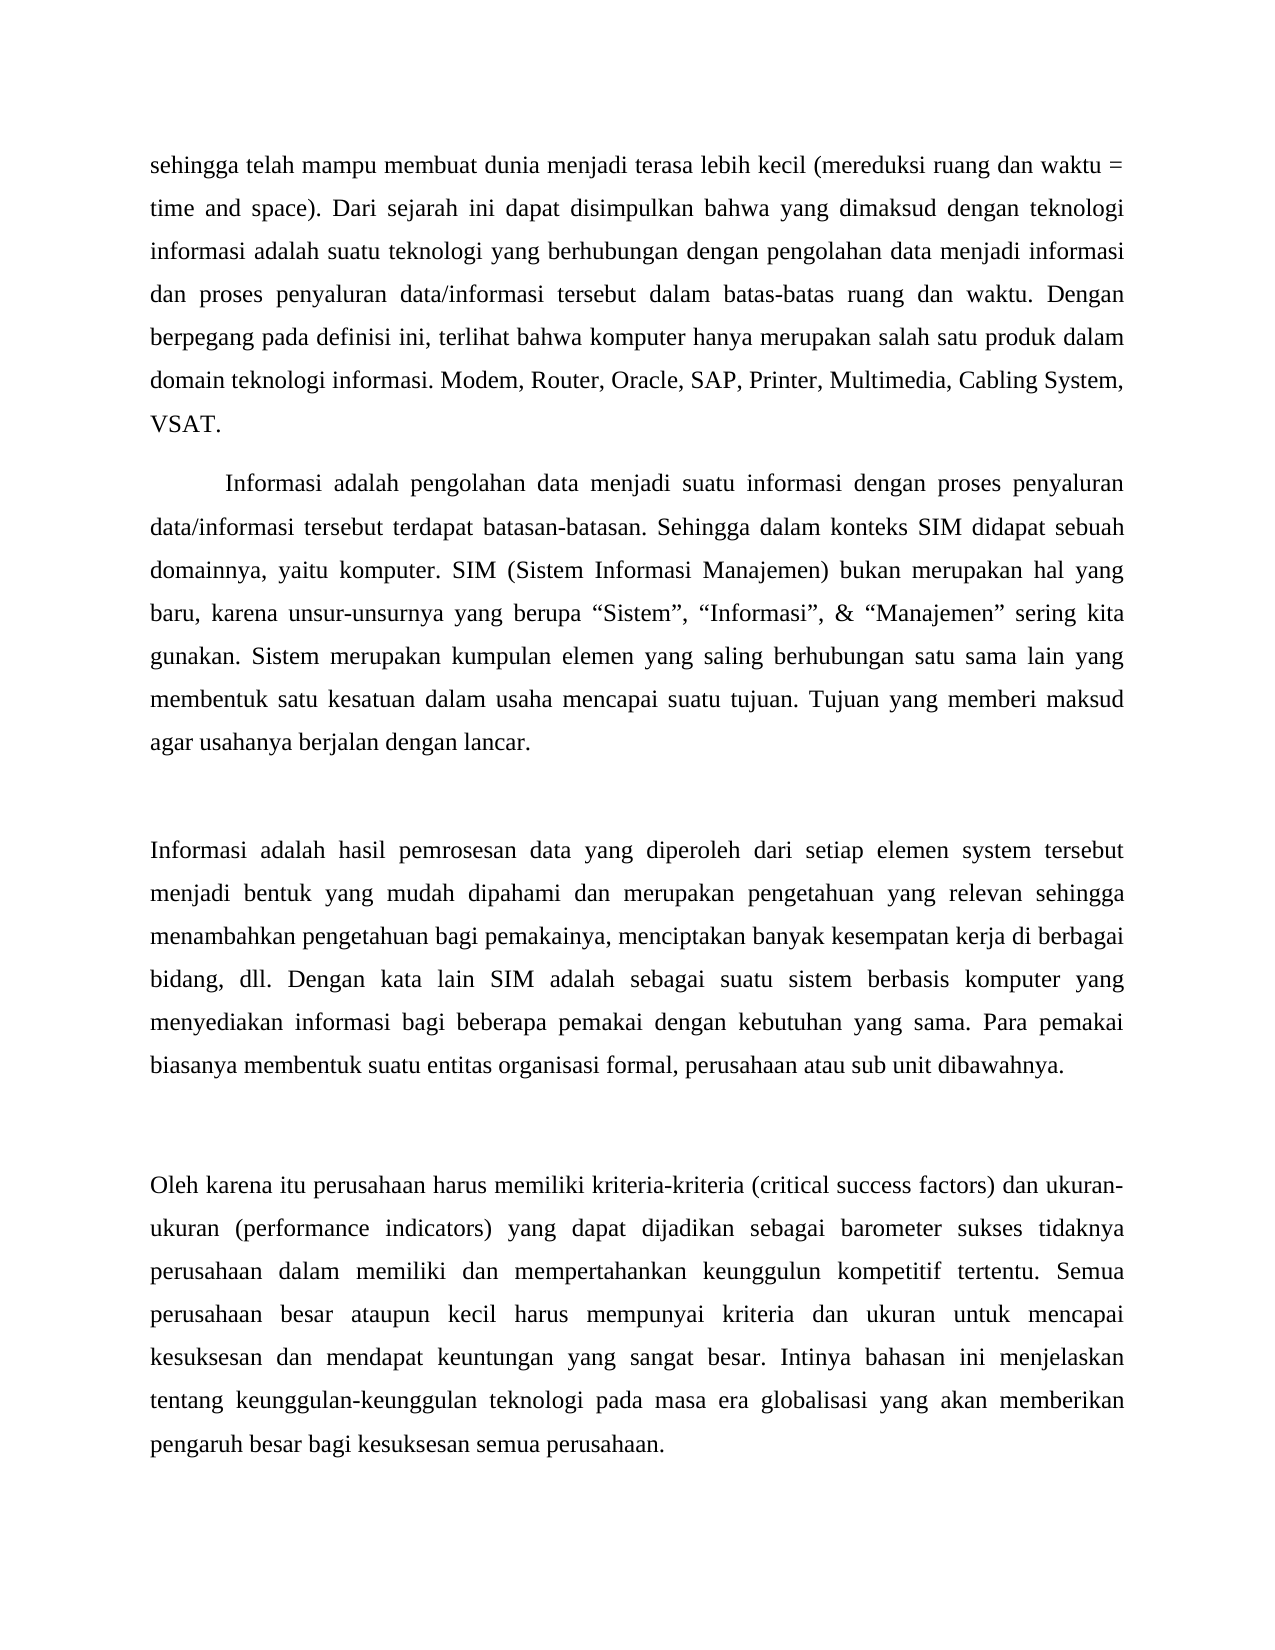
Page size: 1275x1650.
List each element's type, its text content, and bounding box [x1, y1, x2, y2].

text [150, 150, 1125, 437]
text Informasi adalah pengolahan data menjadi suatu informasi dengan proses penyaluran data/informasi tersebut terdapat batasan-batasan. Sehingga dalam konteks SIM didapat sebuah domainnya, yaitu komputer. SIM (Sistem Informasi Manajemen) bukan merupakan hal yang baru, karena unsur-unsurnya yang berupa “Sistem”, “Informasi”, & “Manajemen” sering kita gunakan. Sistem merupakan kumpulan elemen yang saling berhubungan satu sama lain yang membentuk satu kesatuan dalam usaha mencapai suatu tujuan. Tujuan yang memberi maksud agar usahanya berjalan dengan lancar. [150, 468, 1125, 756]
text Oleh karena itu perusahaan harus memiliki kriteria-kriteria (critical success factors) dan ukuran-ukuran (performance indicators) yang dapat dijadikan sebagai barometer sukses tidaknya perusahaan dalam memiliki dan mempertahankan keunggulun kompetitif tertentu. Semua perusahaan besar ataupun kecil harus mempunyai kriteria dan ukuran untuk mencapai kesuksesan dan mendapat keuntungan yang sangat besar. Intinya bahasan ini menjelaskan tentang keunggulan-keunggulan teknologi pada masa era globalisasi yang akan memberikan pengaruh besar bagi kesuksesan semua perusahaan. [150, 1170, 1125, 1457]
text Informasi adalah hasil pemrosesan data yang diperoleh dari setiap elemen system tersebut menjadi bentuk yang mudah dipahami dan merupakan pengetahuan yang relevan sehingga menambahkan pengetahuan bagi pemakainya, menciptakan banyak kesempatan kerja di berbagai bidang, dll. Dengan kata lain SIM adalah sebagai suatu sistem berbasis komputer yang menyediakan informasi bagi beberapa pemakai dengan kebutuhan yang sama. Para pemakai biasanya membentuk suatu entitas organisasi formal, perusahaan atau sub unit dibawahnya. [150, 835, 1125, 1079]
